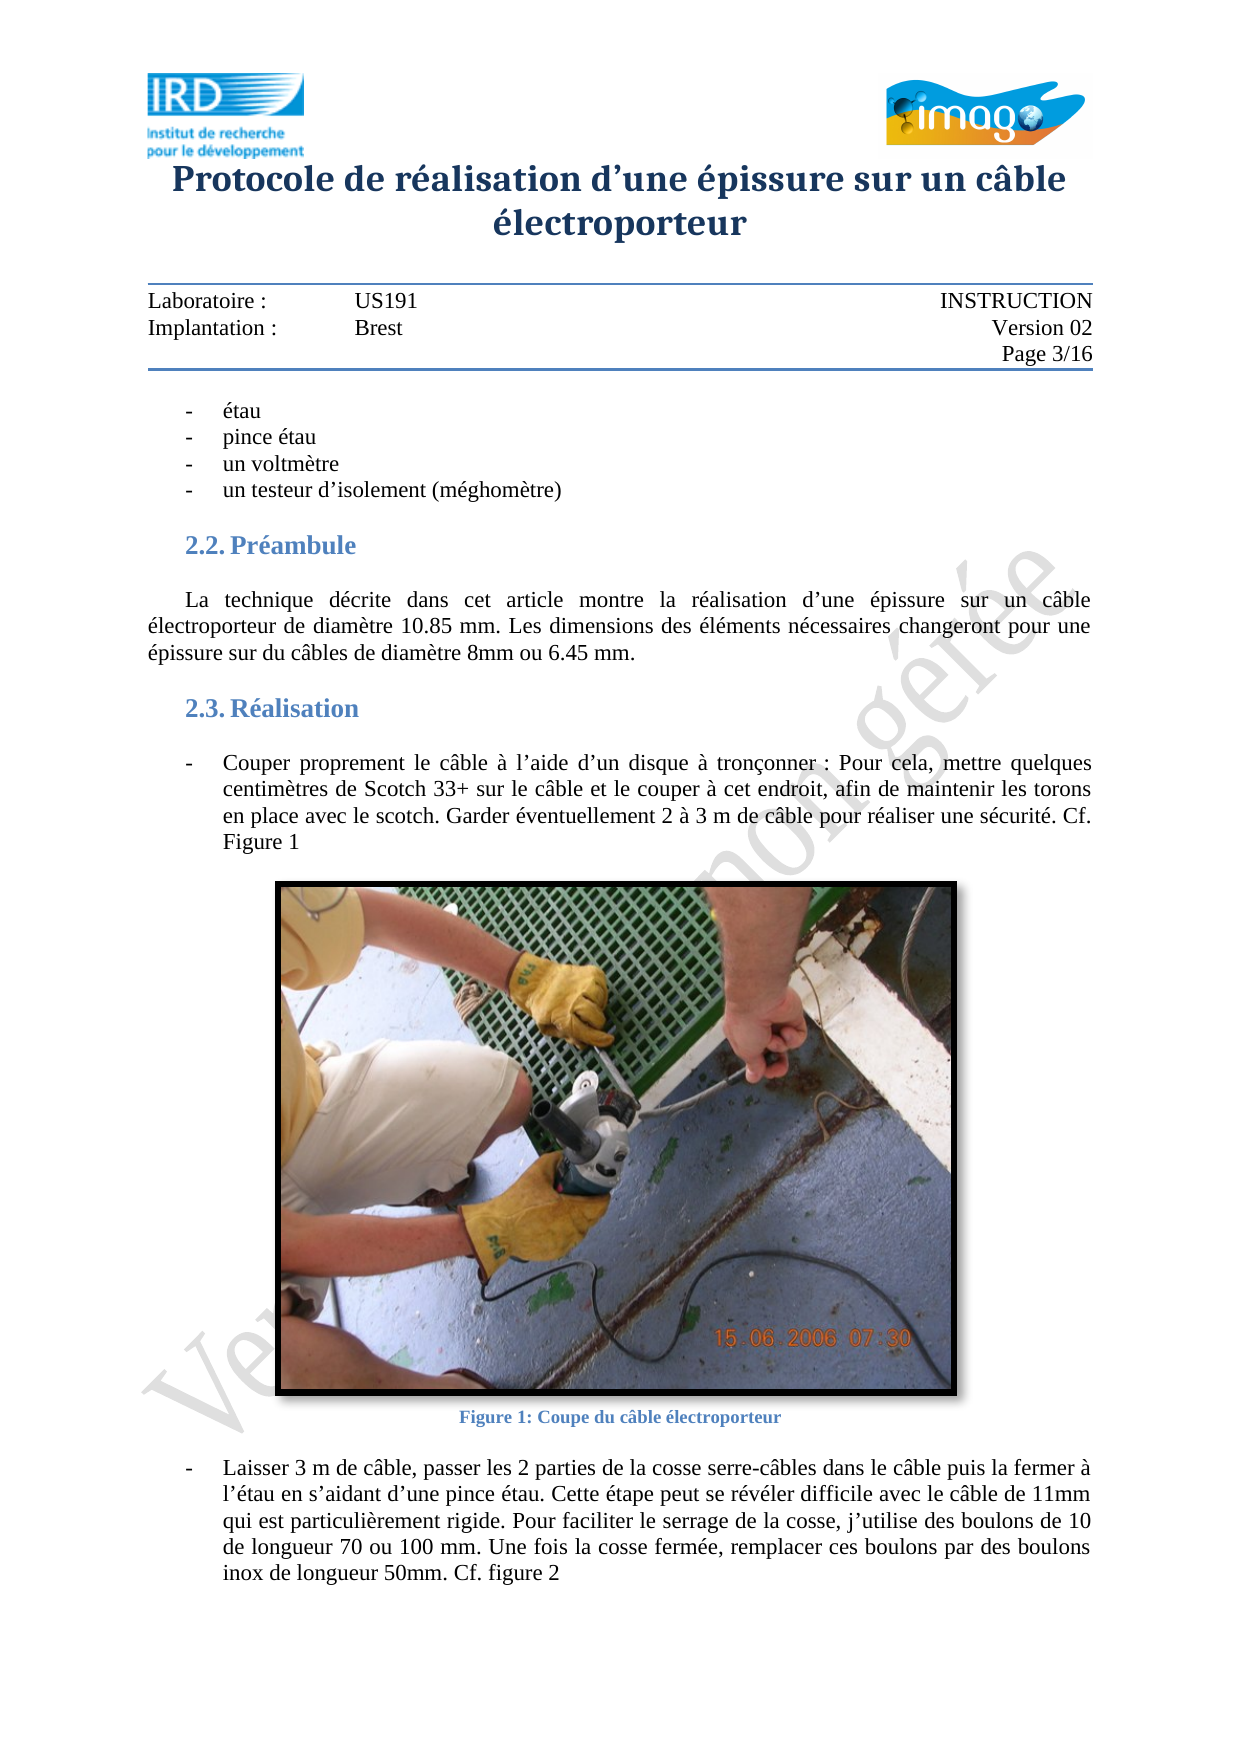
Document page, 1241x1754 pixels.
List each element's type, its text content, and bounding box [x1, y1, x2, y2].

list un testeur d’isolement (méghomètre) [185, 476, 1093, 502]
subtitle Réalisation [185, 692, 1093, 723]
list Couper proprement le câble à l’aide d’un disque à tronçonner : Pour cela, mettre quelques centimètres de Scotch 33+ sur le câble et le couper à cet endroit, afin de maintenir les torons en place avec le scotch. Garder éventuellement 2 à de câble pour réaliser une sécurité. Cf. Figure 1 [185, 749, 1093, 854]
picture [147, 73, 304, 159]
list un voltmètre [185, 450, 1093, 476]
list Laisser de câble, passer les 2 parties de la cosse serre-câbles dans le câble puis la fermer à l’étau en s’aidant d’une pince étau. Cette étape peut se révéler difficile avec le câble de 11mm qui est particulièrement rigide. Pour faciliter le serrage de la cosse, j’utilise des boulons de 10 de longueur 70 ou . Une fois la cosse fermée, remplacer ces boulons par des boulons inox de longueur 50mm. Cf. figure 2 [185, 1454, 1093, 1586]
subtitle Préambule [185, 529, 1093, 560]
picture [877, 73, 1093, 159]
picture [281, 887, 951, 1389]
list étau [185, 397, 1093, 423]
list pince étau [185, 423, 1093, 450]
text La technique décrite dans cet article montre la réalisation d’une épissure sur un câble électroporteur de diamètre . Les dimensions des éléments nécessaires changeront pour une épissure sur du câbles de diamètre 8mm ou . [148, 586, 1093, 665]
